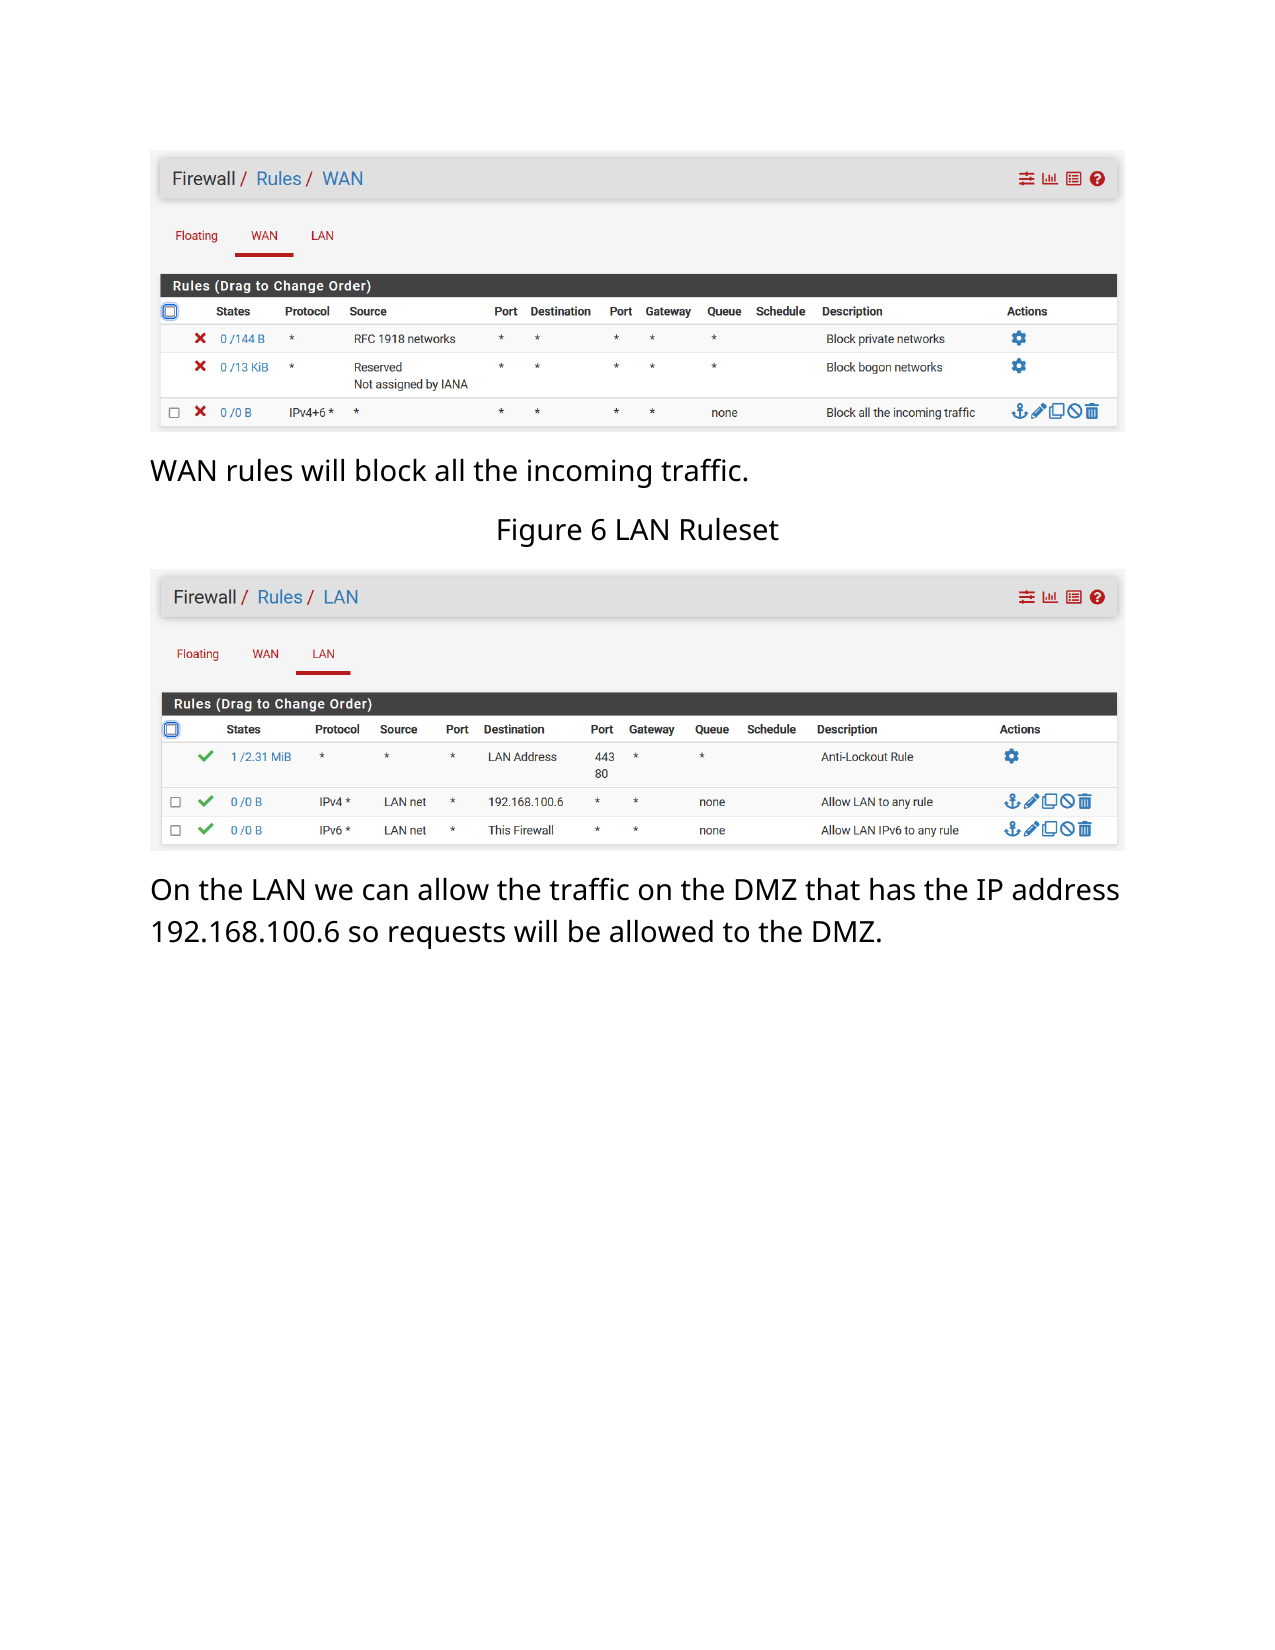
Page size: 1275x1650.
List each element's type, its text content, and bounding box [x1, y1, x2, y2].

picture [150, 150, 1125, 432]
picture [150, 569, 1125, 851]
text On the LAN we can allow the traffic on the DMZ that has the IP address 192.168.100.6 so requests will be allowed to the DMZ. [150, 869, 1125, 951]
text WAN rules will block all the incoming traffic. [150, 450, 1125, 490]
text Figure 6 LAN Ruleset [150, 510, 1125, 549]
